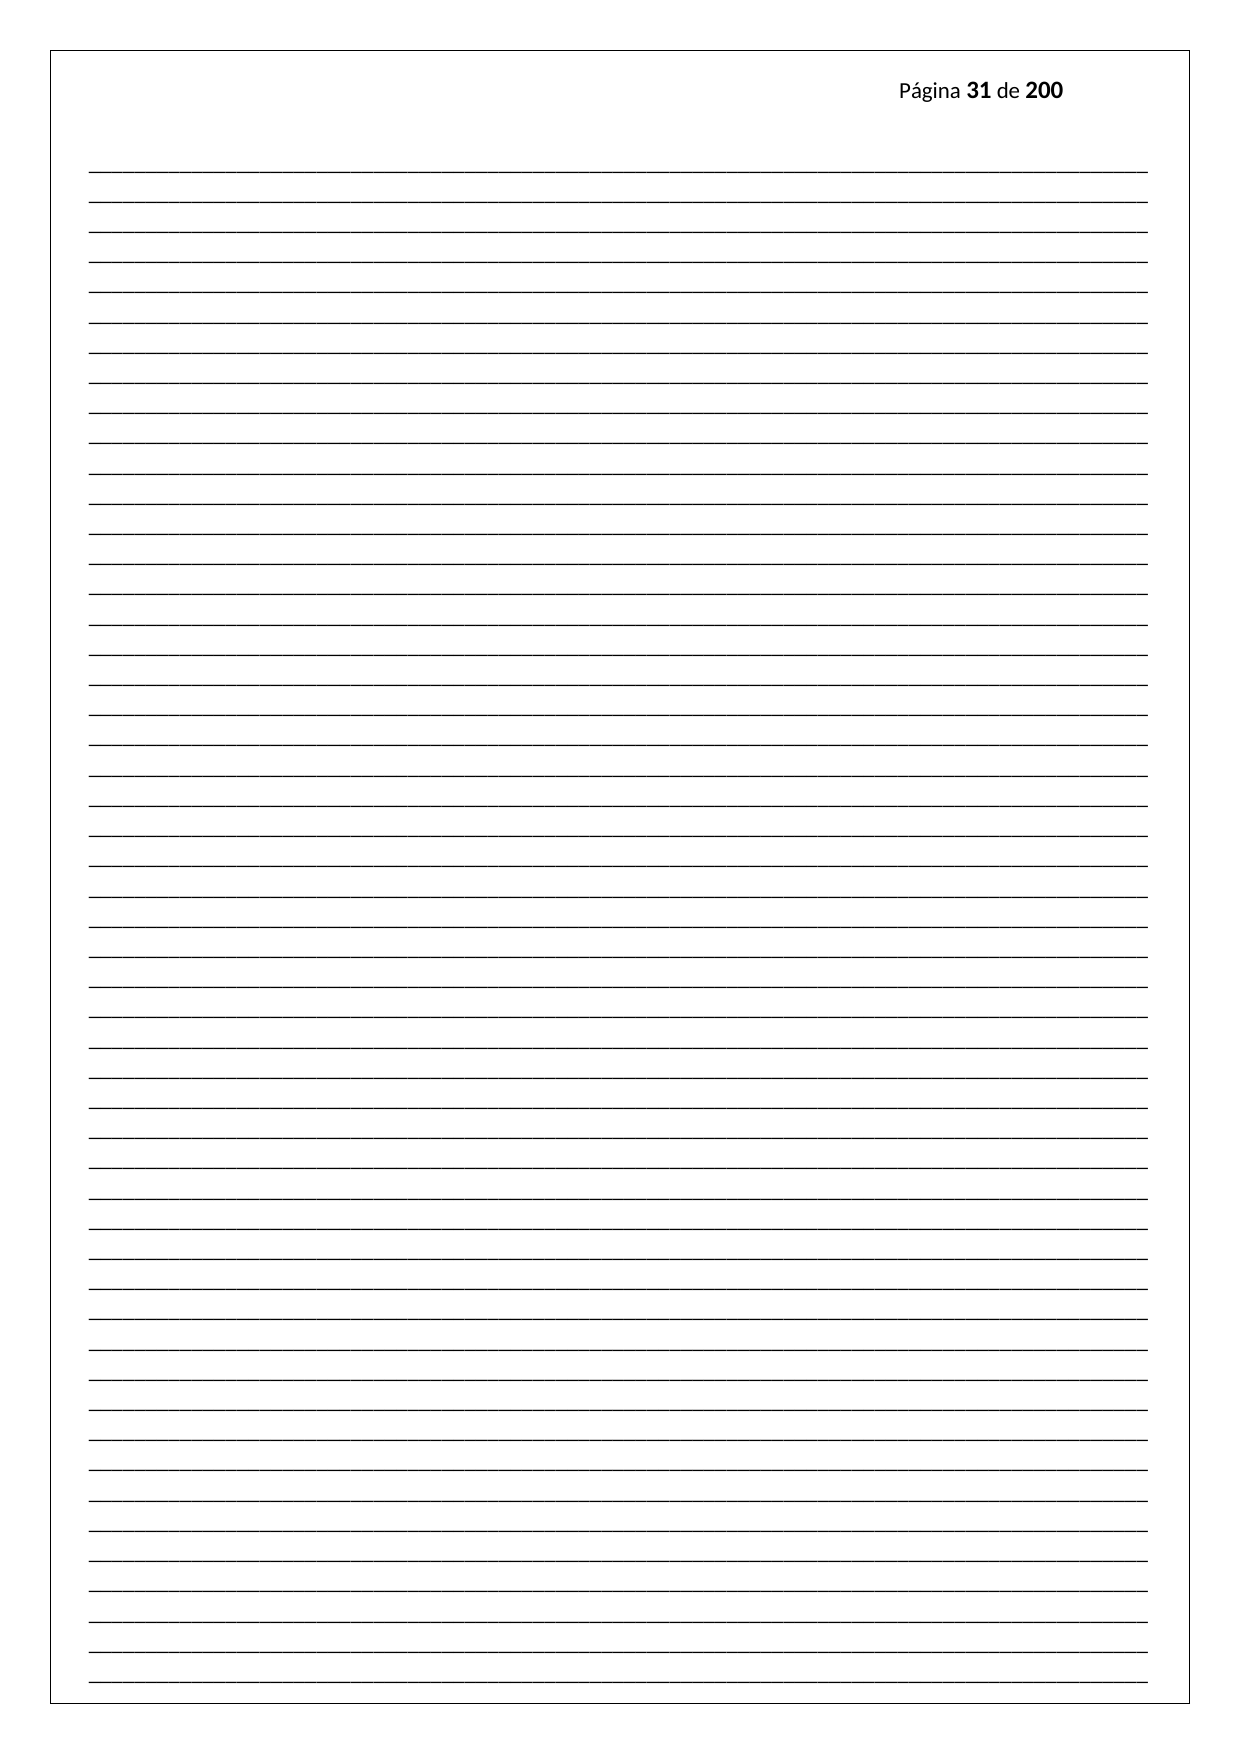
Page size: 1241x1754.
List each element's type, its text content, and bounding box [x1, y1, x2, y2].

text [88, 1416, 1152, 1686]
text ______________________________________________________________________________________________________________________________________________________________________________________________________________________________________________________________________________________________________________________________________________________________________________________________________________________________________________________________________________________________________________________________________________________________________________________________________________________________________________________________________________________________________________________________________________________________________________________________________________________________________________________________________________________________________________________________________________________________________________________________________________________________________________________________________________________________________________________________________________________________________________________________________________________________________________________________________________________________________________________________________________________ [88, 571, 1152, 991]
text ______________________________________________________________________________________________________________________________________________________________________________________________________________________________________________________________________________________________________________________________________________________________________________________________________________________________________________________________________________________________________________________________________________________________________________________________________________________________________________________________________________________________________________________________________________________________________________________________________________________________________________________________________________________________________________________________________________________________________________________________________________________________________________________________________________________________________________________________________________________________________________________________________________________________________________________________________________________________________________________________________________________ [88, 993, 1152, 1414]
text ______________________________________________________________________________________________________________________________________________________________________________________________________________________________________________________________________________________________________________________________________________________________________________________________________________________________________________________________________________________________________________________________________________________________________________________________________________________________________________________________________________________________________________________________________________________________________________________________________________________________________________________________________________________________________________________________________________________________________________________________________________________________________________________________________________________________________________________________________________________________________________________________________________________________________________________________________________________________________________________________________________________ [88, 148, 1152, 568]
